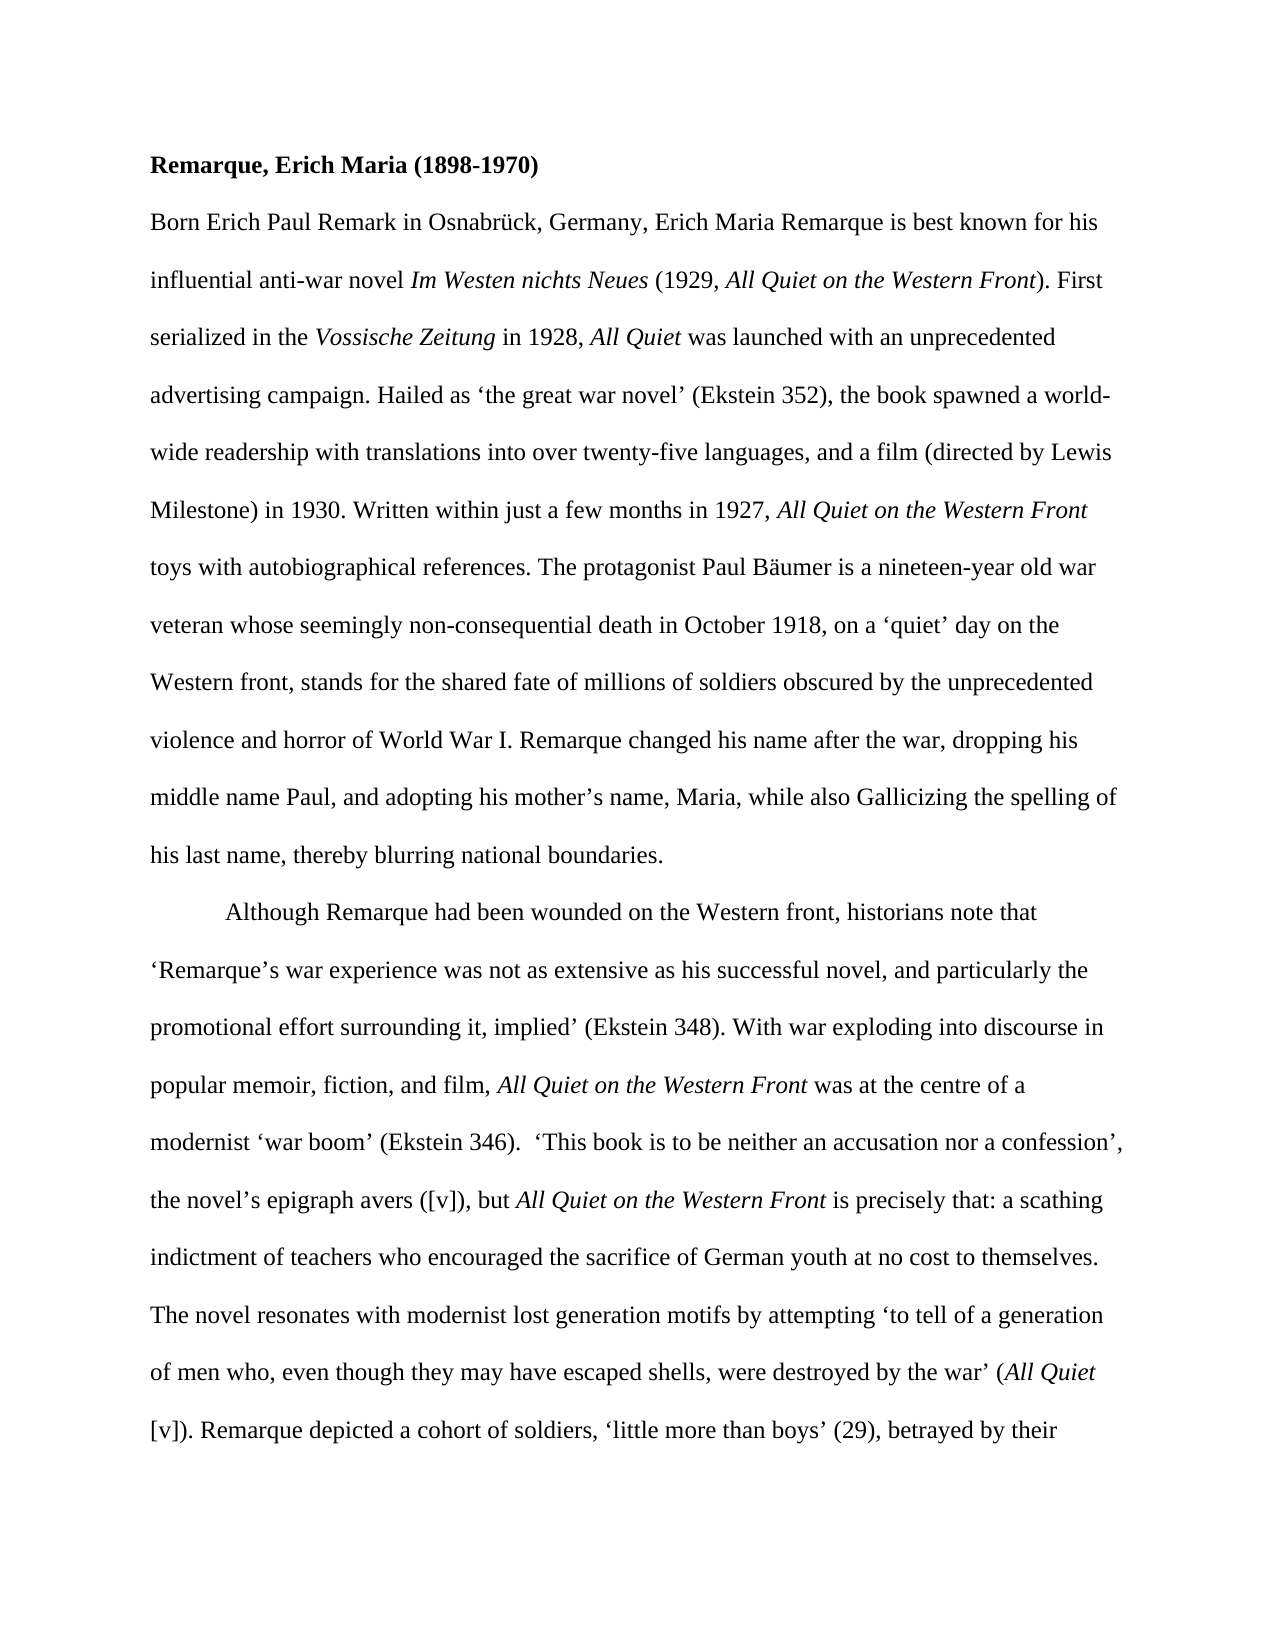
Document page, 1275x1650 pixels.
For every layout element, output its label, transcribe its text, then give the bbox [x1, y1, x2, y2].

text Remarque, Erich Maria (1898-1970) [150, 150, 1125, 179]
text Born Erich Paul Remark in Osnabrück, Germany, Erich Maria Remarque is best known for his influential anti-war novel Im Westen nichts Neues (1929, All Quiet on the Western Front). First serialized in the Vossische Zeitung in 1928, All Quiet was launched with an unprecedented advertising campaign. Hailed as ‘the great war novel’ (Ekstein 352), the book spawned a world-wide readership with translations into over twenty-five languages, and a film (directed by Lewis Milestone) in 1930. Written within just a few months in 1927, All Quiet on the Western Front toys with autobiographical references. The protagonist Paul Bäumer is a nineteen-year old war veteran whose seemingly non-consequential death in October 1918, on a ‘quiet’ day on the Western front, stands for the shared fate of millions of soldiers obscured by the unprecedented violence and horror of World War I. Remarque changed his name after the war, dropping his middle name Paul, and adopting his mother’s name, Maria, while also Gallicizing the spelling of his last name, thereby blurring national boundaries. [150, 207, 1125, 869]
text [150, 897, 1125, 1444]
